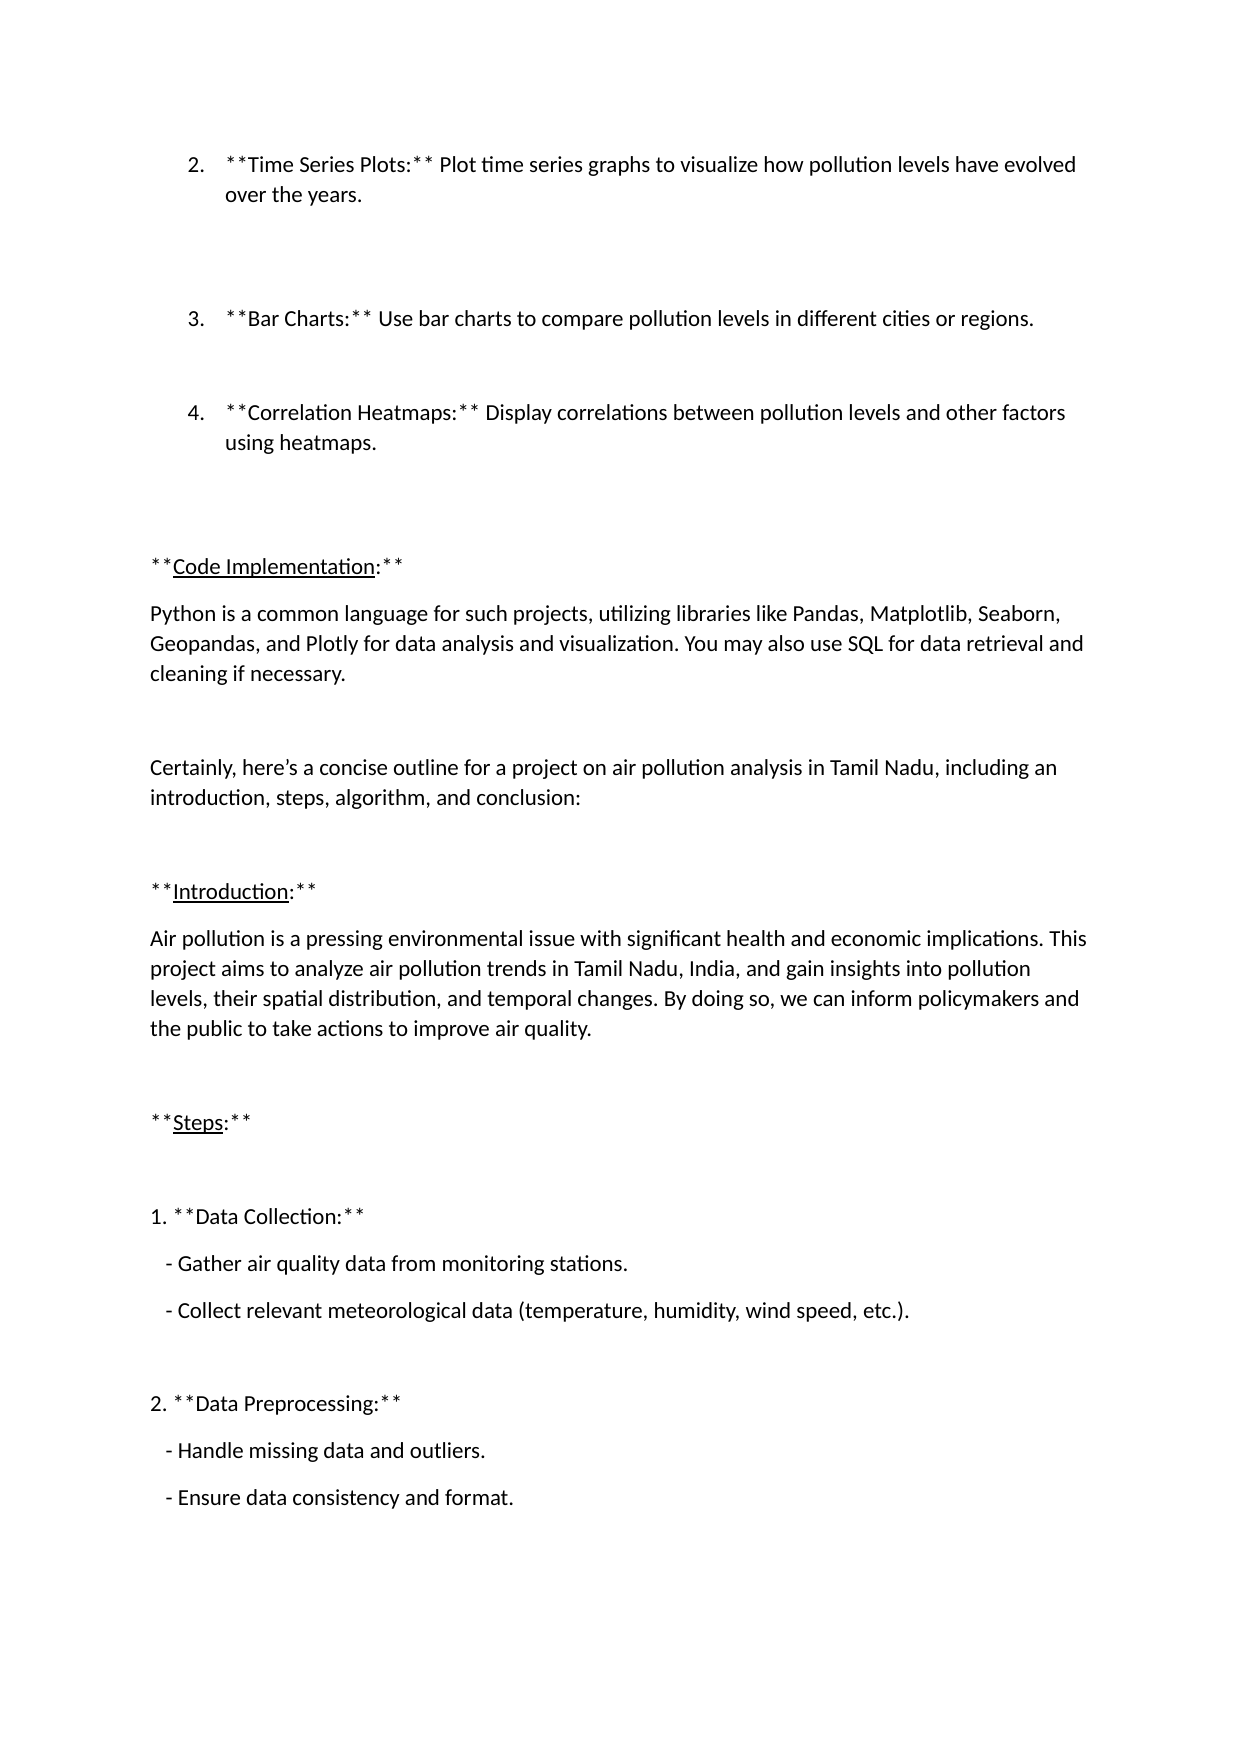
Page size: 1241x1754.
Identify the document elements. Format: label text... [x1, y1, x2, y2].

list **Bar Charts:** Use bar charts to compare pollution levels in different cities or regions. [187, 304, 1090, 332]
text - Gather air quality data from monitoring stations. [150, 1249, 1090, 1277]
text **Code Implementation:** [150, 552, 1090, 580]
text 1. **Data Collection:** [150, 1202, 1090, 1230]
text **Introduction:** [150, 877, 1090, 905]
text - Handle missing data and outliers. [150, 1436, 1090, 1464]
text Certainly, here’s a concise outline for a project on air pollution analysis in Tamil Nadu, including an introduction, steps, algorithm, and conclusion: [150, 753, 1090, 811]
text 2. **Data Preprocessing:** [150, 1389, 1090, 1418]
text - Ensure data consistency and format. [150, 1483, 1090, 1511]
text Python is a common language for such projects, utilizing libraries like Pandas, Matplotlib, Seaborn, Geopandas, and Plotly for data analysis and visualization. You may also use SQL for data retrieval and cleaning if necessary. [150, 599, 1090, 687]
list **Time Series Plots:** Plot time series graphs to visualize how pollution levels have evolved over the years. [187, 150, 1090, 208]
text **Steps:** [150, 1108, 1090, 1136]
text Air pollution is a pressing environmental issue with significant health and economic implications. This project aims to analyze air pollution trends in Tamil Nadu, India, and gain insights into pollution levels, their spatial distribution, and temporal changes. By doing so, we can inform policymakers and the public to take actions to improve air quality. [150, 924, 1090, 1043]
list **Correlation Heatmaps:** Display correlations between pollution levels and other factors using heatmaps. [187, 398, 1090, 456]
text - Collect relevant meteorological data (temperature, humidity, wind speed, etc.). [150, 1296, 1090, 1324]
